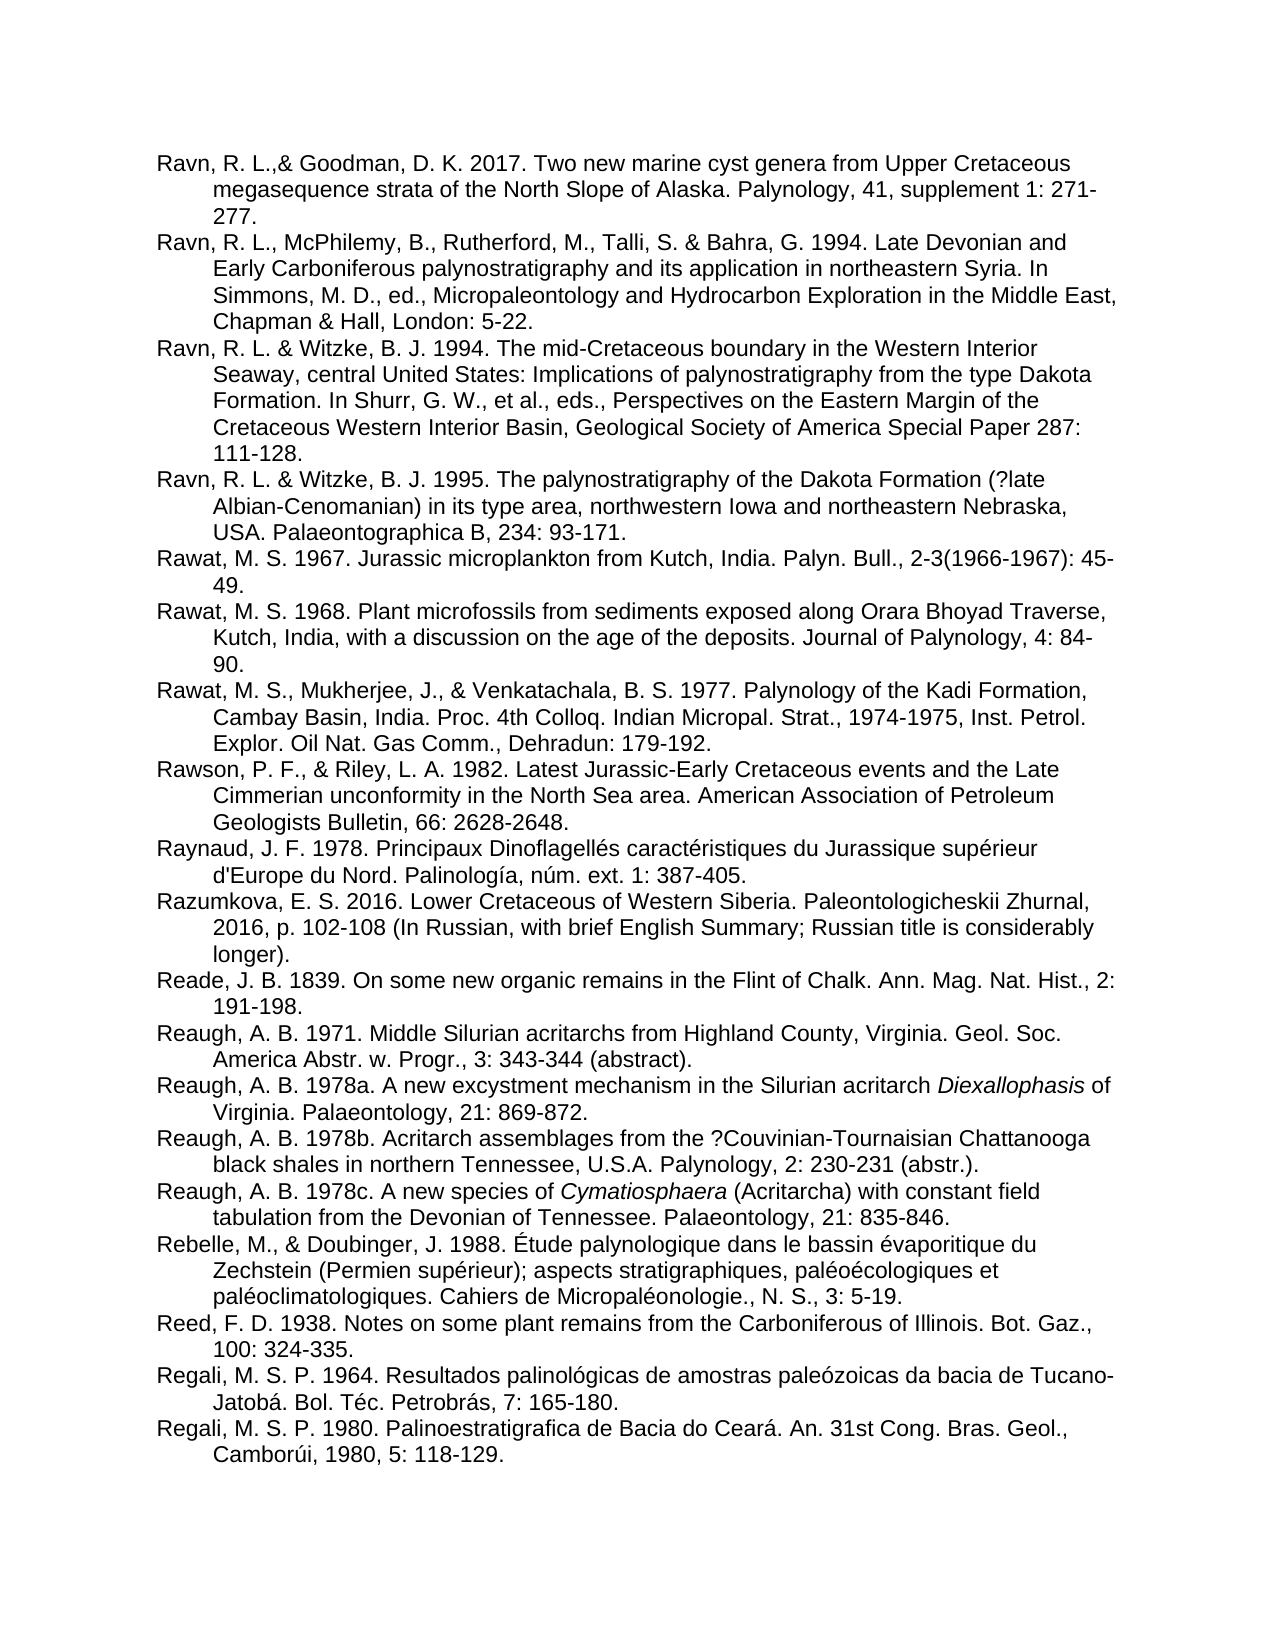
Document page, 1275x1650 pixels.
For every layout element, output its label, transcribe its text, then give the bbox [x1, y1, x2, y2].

text Ravn, R. L. & Witzke, B. J. 1994. The mid-Cretaceous boundary in the Western Interior Seaway, central United States: Implications of palynostratigraphy from the type Dakota Formation. In Shurr, G. W., et al., eds., Perspectives on the Eastern Margin of the Cretaceous Western Interior Basin, Geological Society of America Special Paper 287: 111-128. [156, 334, 1118, 466]
text Ravn, R. L., McPhilemy, B., Rutherford, M., Talli, S. & Bahra, G. 1994. Late Devonian and Early Carboniferous palynostratigraphy and its application in northeastern Syria. In Simmons, M. D., ed., Micropaleontology and Hydrocarbon Exploration in the Middle East, Chapman & Hall, London: 5-22. [156, 229, 1118, 334]
text Ravn, R. L. & Witzke, B. J. 1995. The palynostratigraphy of the Dakota Formation (?late Albian-Cenomanian) in its type area, northwestern Iowa and northeastern Nebraska, USA. Palaeontographica B, 234: 93-171. [156, 466, 1118, 545]
text Reed, F. D. 1938. Notes on some plant remains from the Carboniferous of Illinois. Bot. Gaz., 100: 324-335. [156, 1309, 1118, 1362]
text Regali, M. S. P. 1964. Resultados palinológicas de amostras paleózoicas da bacia de Tucano-Jatobá. Bol. Téc. Petrobrás, 7: 165-180. [156, 1362, 1118, 1415]
text Reaugh, A. B. 1978c. A new species of Cymatiosphaera (Acritarcha) with constant field tabulation from the Devonian of Tennessee. Palaeontology, 21: 835-846. [156, 1178, 1118, 1231]
text Reaugh, A. B. 1978a. A new excystment mechanism in the Silurian acritarch Diexallophasis of Virginia. Palaeontology, 21: 869-872. [156, 1072, 1118, 1125]
text Rawat, M. S. 1968. Plant microfossils from sediments exposed along Orara Bhoyad Traverse, Kutch, India, with a discussion on the age of the deposits. Journal of Palynology, 4: 84-90. [156, 598, 1118, 677]
text Rawat, M. S., Mukherjee, J., & Venkatachala, B. S. 1977. Palynology of the Kadi Formation, Cambay Basin, India. Proc. 4th Colloq. Indian Micropal. Strat., 1974-1975, Inst. Petrol. Explor. Oil Nat. Gas Comm., Dehradun: 179-192. [156, 677, 1118, 756]
text Rawat, M. S. 1967. Jurassic microplankton from Kutch, India. Palyn. Bull., 2-3(1966-1967): 45-49. [156, 545, 1118, 598]
text Regali, M. S. P. 1980. Palinoestratigrafica de Bacia do Ceará. An. 31st Cong. Bras. Geol., Camborúi, 1980, 5: 118-129. [156, 1415, 1118, 1468]
text Razumkova, E. S. 2016. Lower Cretaceous of Western Siberia. Paleontologicheskii Zhurnal, 2016, p. 102-108 (In Russian, with brief English Summary; Russian title is considerably longer). [156, 888, 1118, 967]
text Raynaud, J. F. 1978. Principaux Dinoflagellés caractéristiques du Jurassique supérieur d'Europe du Nord. Palinología, núm. ext. 1: 387-405. [156, 835, 1118, 888]
text Reade, J. B. 1839. On some new organic remains in the Flint of Chalk. Ann. Mag. Nat. Hist., 2: 191-198. [156, 967, 1118, 1020]
text Rawson, P. F., & Riley, L. A. 1982. Latest Jurassic-Early Cretaceous events and the Late Cimmerian unconformity in the North Sea area. American Association of Petroleum Geologists Bulletin, 66: 2628-2648. [156, 756, 1118, 835]
text Reaugh, A. B. 1978b. Acritarch assemblages from the ?Couvinian-Tournaisian Chattanooga black shales in northern Tennessee, U.S.A. Palynology, 2: 230-231 (abstr.). [156, 1125, 1118, 1178]
text Reaugh, A. B. 1971. Middle Silurian acritarchs from Highland County, Virginia. Geol. Soc. America Abstr. w. Progr., 3: 343-344 (abstract). [156, 1020, 1118, 1072]
text Ravn, R. L.,& Goodman, D. K. 2017. Two new marine cyst genera from Upper Cretaceous megasequence strata of the North Slope of Alaska. Palynology, 41, supplement 1: 271-277. [156, 150, 1118, 229]
text Rebelle, M., & Doubinger, J. 1988. étude palynologique dans le bassin évaporitique du Zechstein (Permien supérieur); aspects stratigraphiques, paléoécologiques et paléoclimatologiques. Cahiers de Micropaléonologie., N. S., 3: 5-19. [156, 1231, 1118, 1309]
